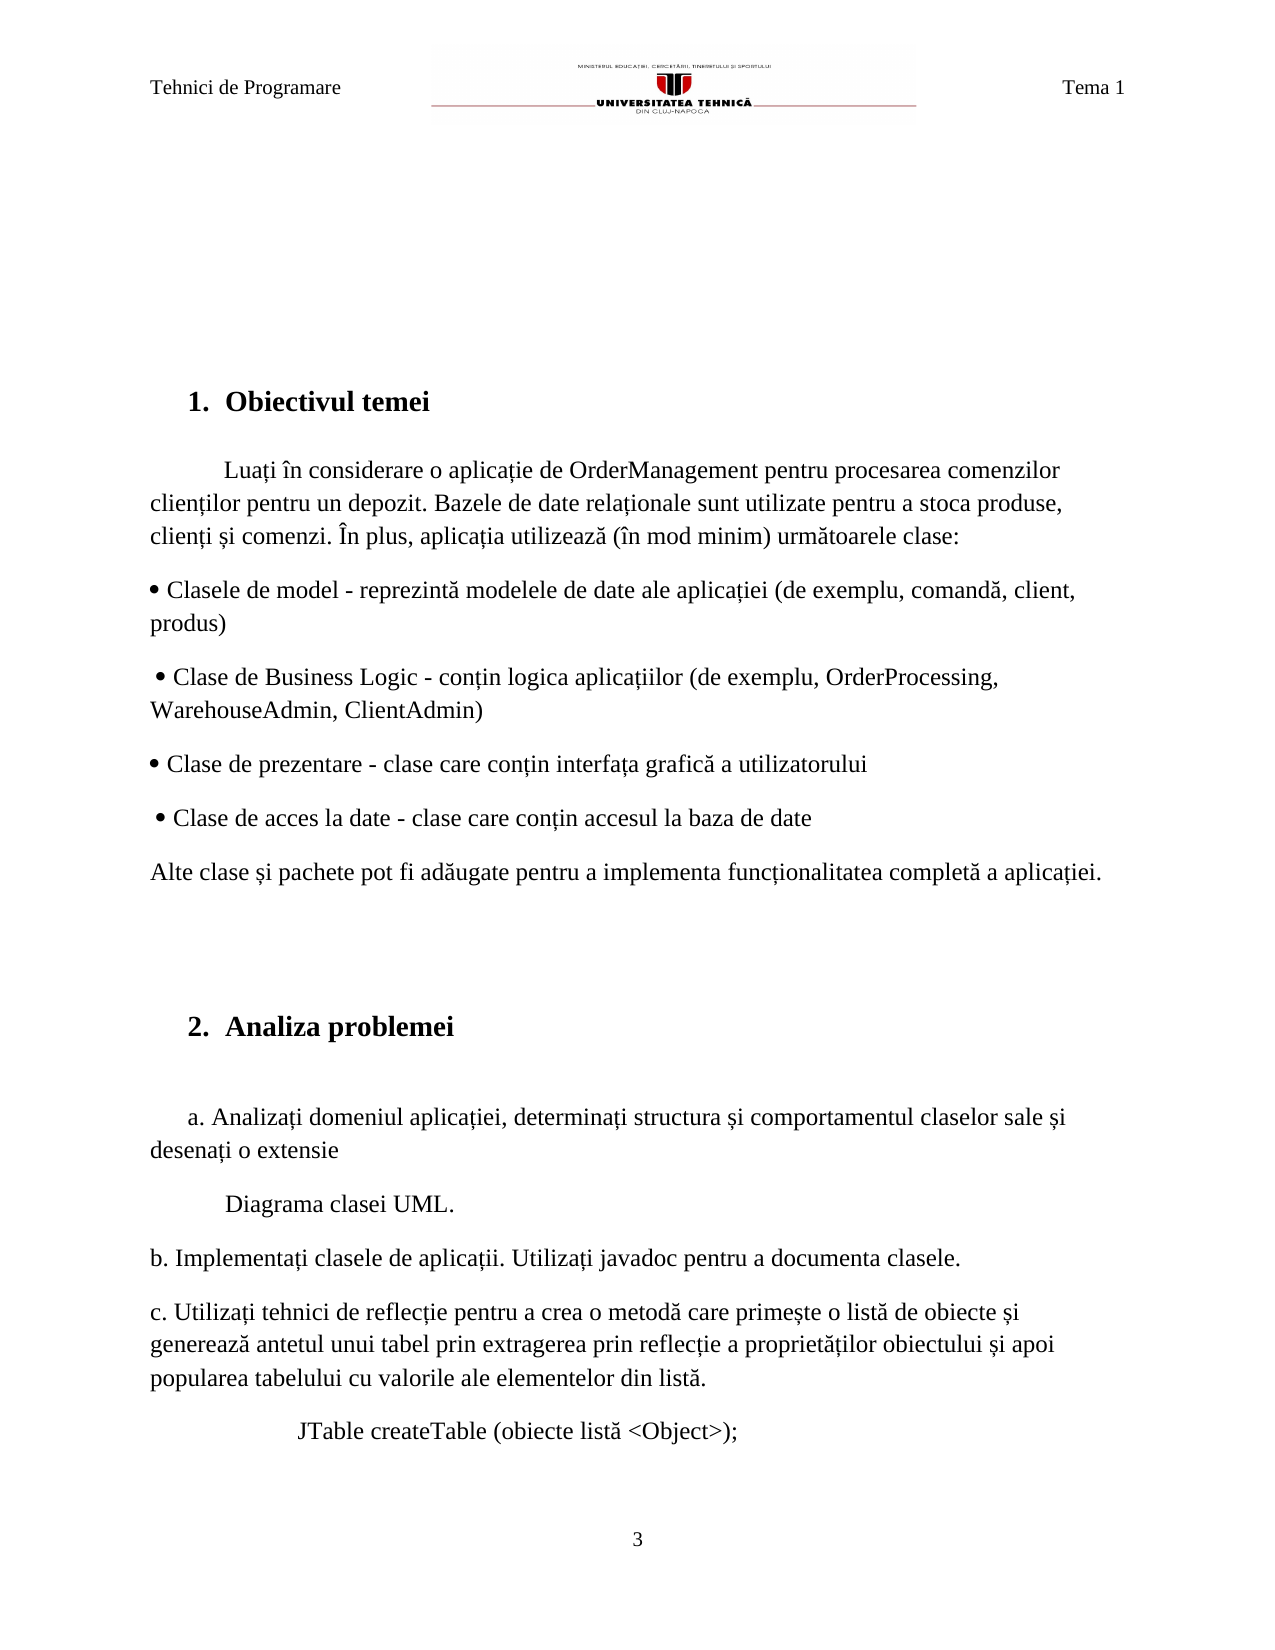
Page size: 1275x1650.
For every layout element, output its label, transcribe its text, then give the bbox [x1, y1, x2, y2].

text c. Utilizați tehnici de reflecție pentru a crea o metodă care primește o listă de obiecte și generează antetul unui tabel prin extragerea prin reflecție a proprietăților obiectului și apoi popularea tabelului cu valorile ale elementelor din listă. [150, 1297, 1125, 1391]
picture [431, 44, 917, 125]
text Alte clase și pachete pot fi adăugate pentru a implementa funcționalitatea completă a aplicației. [150, 857, 1125, 885]
text Clase de acces la date - clase care conțin accesul la baza de date [150, 803, 1125, 832]
text b. Implementați clasele de aplicații. Utilizați javadoc pentru a documenta clasele. [150, 1243, 1125, 1271]
subtitle Obiectivul temei [187, 384, 1125, 417]
text Clase de Business Logic - conțin logica aplicațiilor (de exemplu, OrderProcessing, WarehouseAdmin, ClientAdmin) [150, 662, 1125, 724]
text Luați în considerare o aplicație de OrderManagement pentru procesarea comenzilor clienților pentru un depozit. Bazele de date relaționale sunt utilizate pentru a stoca produse, clienți și comenzi. În plus, aplicația utilizează (în mod minim) următoarele clase: [150, 455, 1125, 550]
list JTable createTable (obiecte listă <Object>); [225, 1416, 1125, 1445]
text a. Analizați domeniul aplicației, determinați structura și comportamentul claselor sale și desenați o extensie [150, 1102, 1125, 1164]
text Clasele de model - reprezintă modelele de date ale aplicației (de exemplu, comandă, client, produs) [150, 575, 1125, 637]
list Diagrama clasei UML. [225, 1189, 1125, 1218]
text Clase de prezentare - clase care conțin interfața grafică a utilizatorului [150, 749, 1125, 778]
list Analiza problemei [187, 1009, 1125, 1043]
